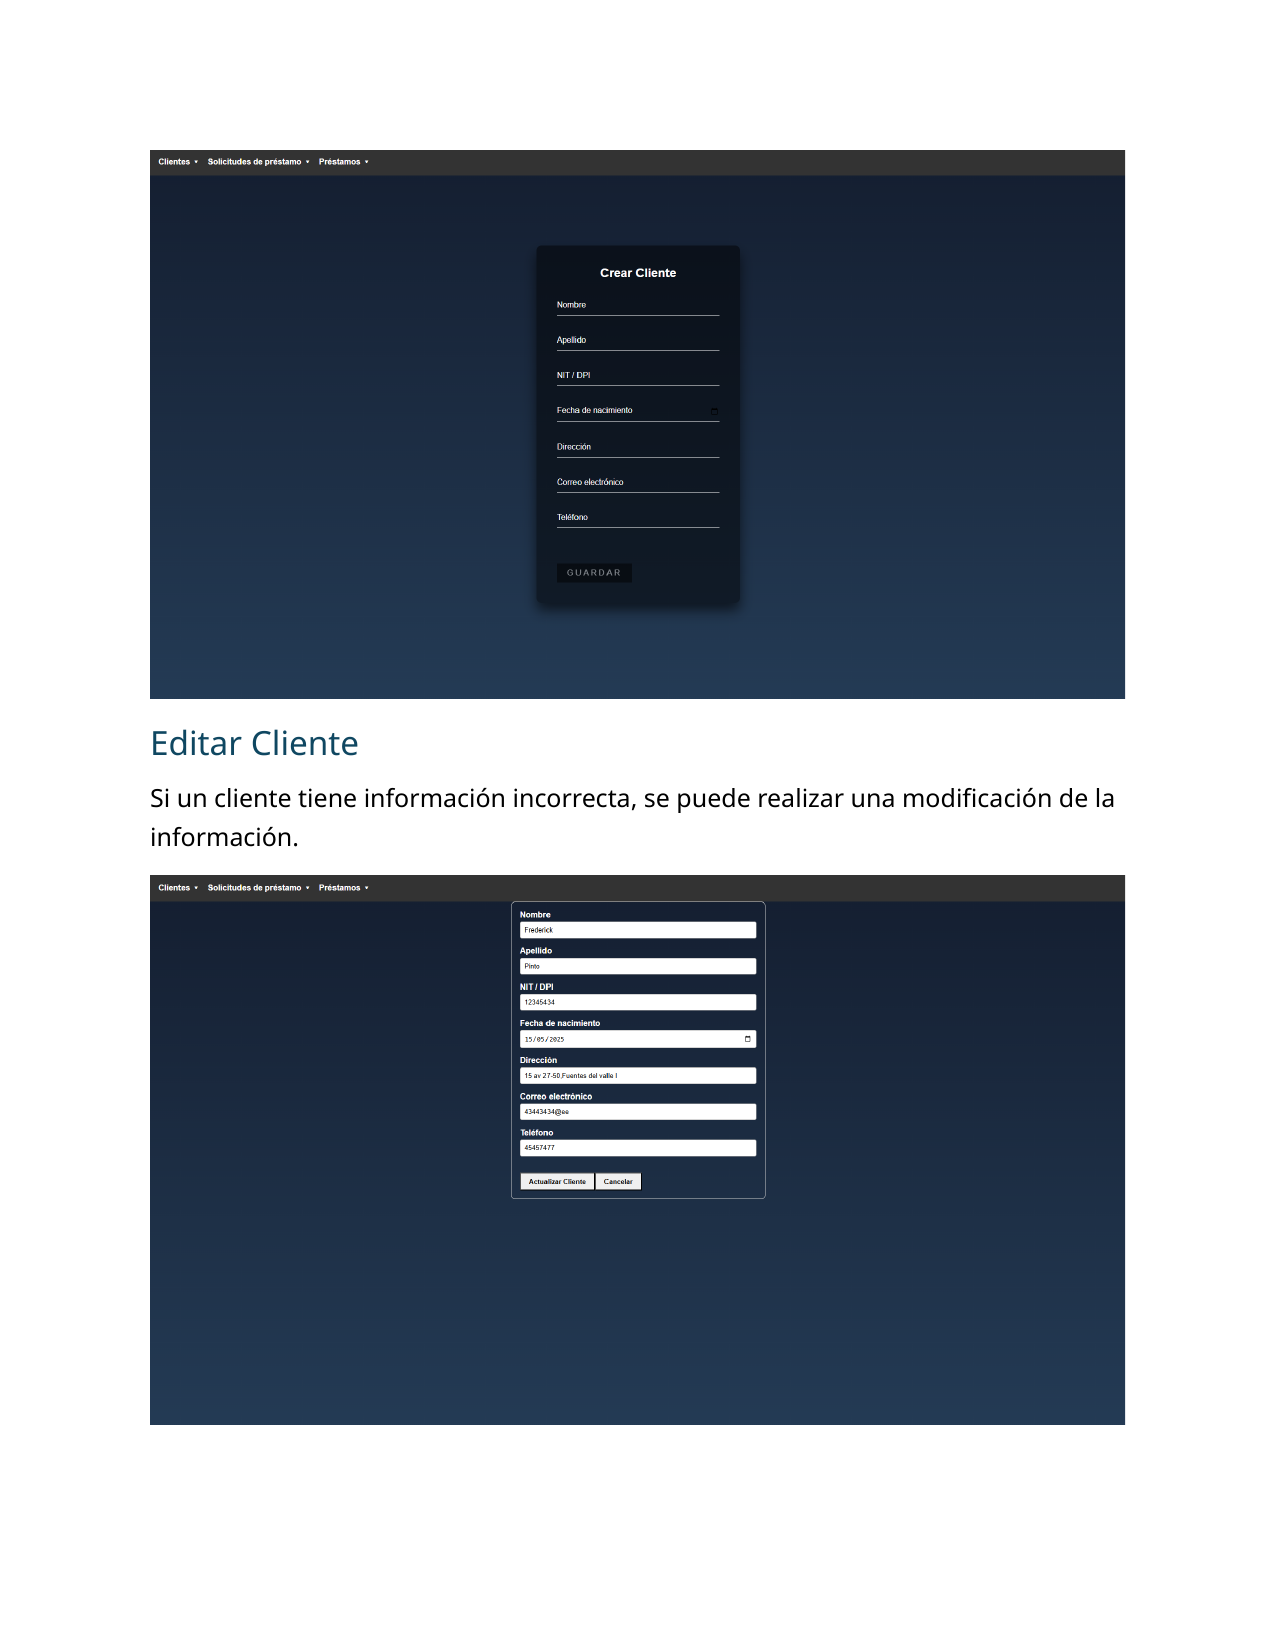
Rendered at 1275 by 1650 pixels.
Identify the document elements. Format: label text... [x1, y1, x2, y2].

text Si un cliente tiene información incorrecta, se puede realizar una modificación de la información. [150, 781, 1125, 854]
picture [150, 150, 1125, 699]
subtitle Editar Cliente [150, 720, 1125, 766]
picture [150, 875, 1125, 1425]
